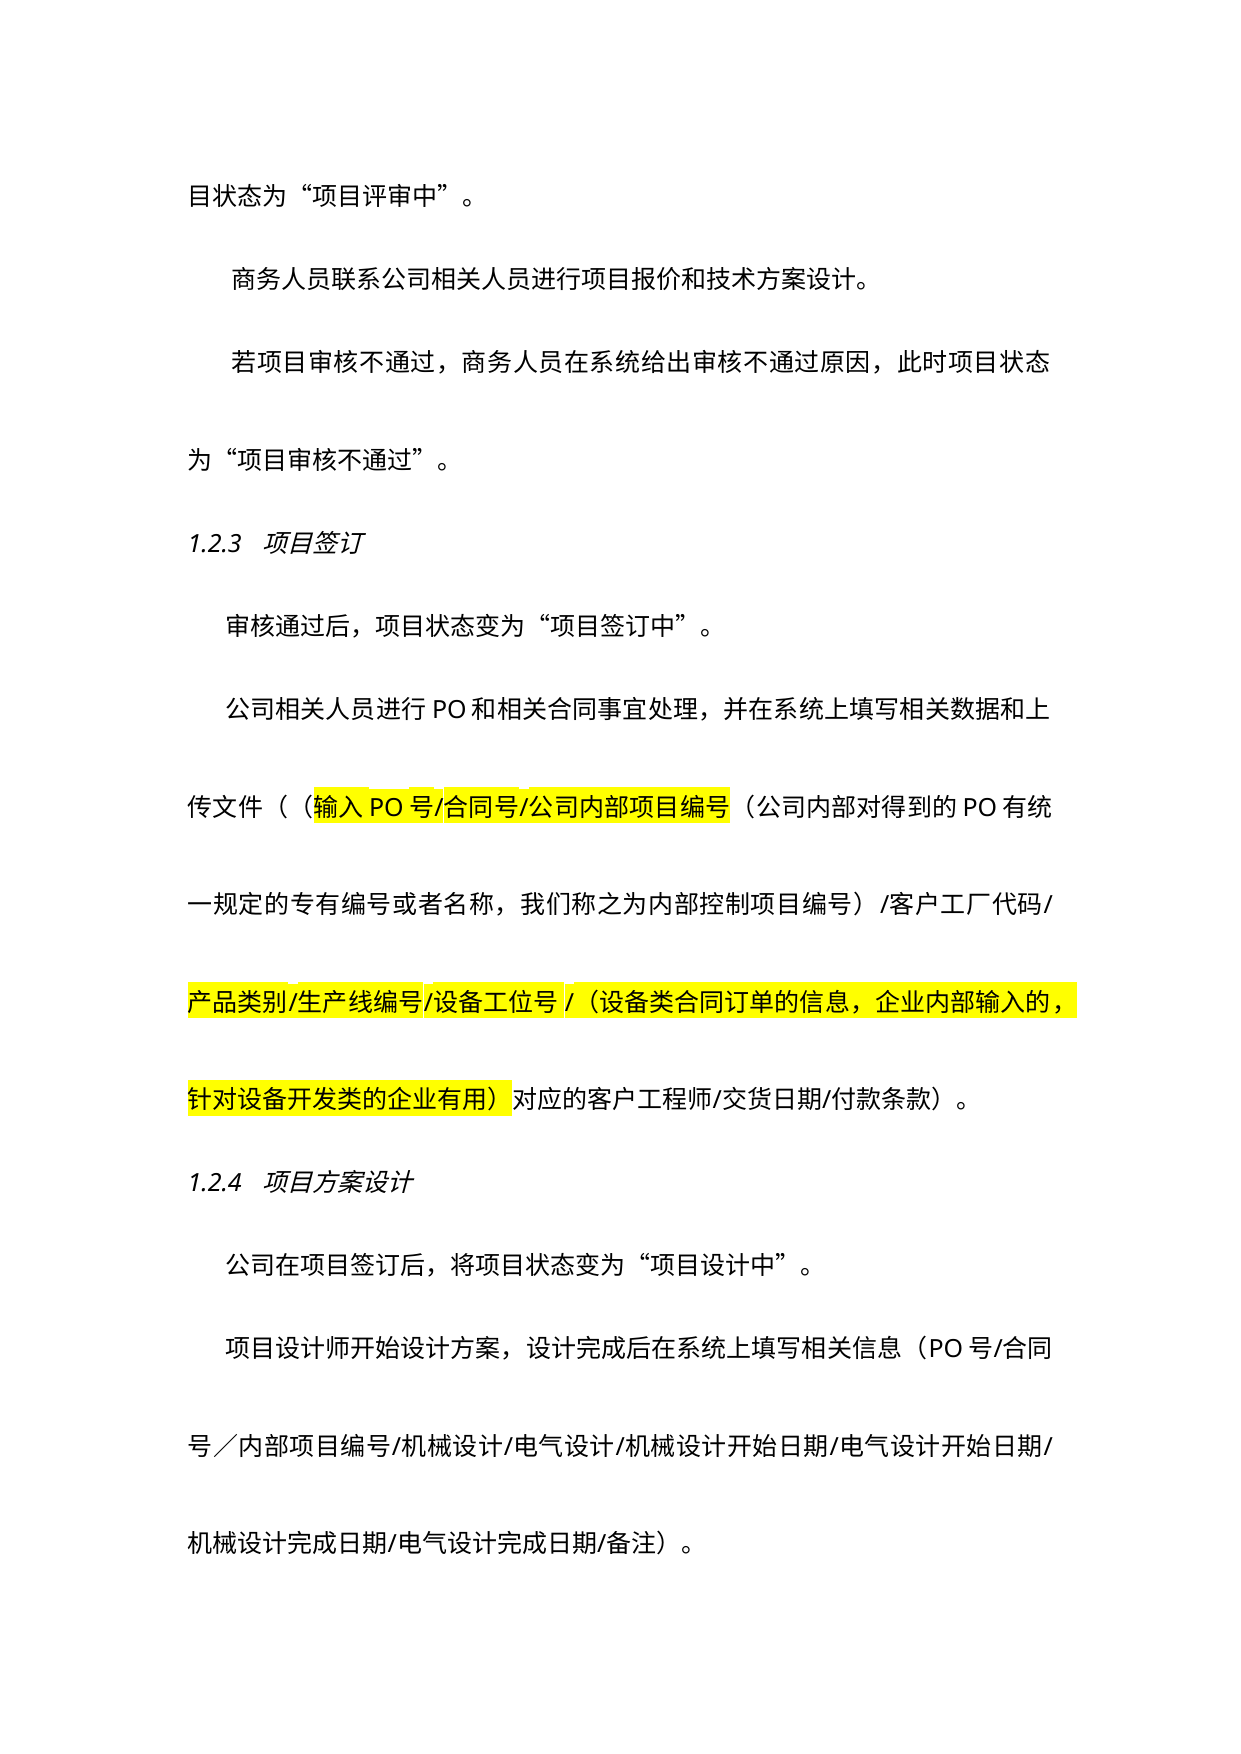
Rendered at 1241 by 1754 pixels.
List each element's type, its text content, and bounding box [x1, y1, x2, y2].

text 公司在项目签订后，将项目状态变为“项目设计中”。 [225, 1231, 1053, 1296]
text 项目设计师开始设计方案，设计完成后在系统上填写相关信息（PO号/合同号／内部项目编号/机械设计/电气设计/机械设计开始日期/电气设计开始日期/机械设计完成日期/电气设计完成日期/备注）。 [187, 1314, 1053, 1574]
list 项目方案设计 [187, 1148, 1053, 1213]
text 若项目审核不通过，商务人员在系统给出审核不通过原因，此时项目状态为“项目审核不通过”。 [187, 328, 1053, 491]
text 审核通过后，项目状态变为“项目签订中”。 [225, 592, 1053, 657]
text 公司相关人员进行PO和相关合同事宜处理，并在系统上填写相关数据和上传文件（（输入PO号/合同号/公司内部项目编号（公司内部对得到的PO有统一规定的专有编号或者名称，我们称之为内部控制项目编号）/客户工厂代码/产品类别/生产线编号/设备工位号 /（设备类合同订单的信息，企业内部输入的，针对设备开发类的企业有用）对应的客户工程师/交货日期/付款条款）。 [187, 675, 1053, 1130]
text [187, 162, 1053, 227]
text 商务人员联系公司相关人员进行项目报价和技术方案设计。 [187, 245, 1053, 310]
list 项目签订 [187, 509, 1053, 574]
